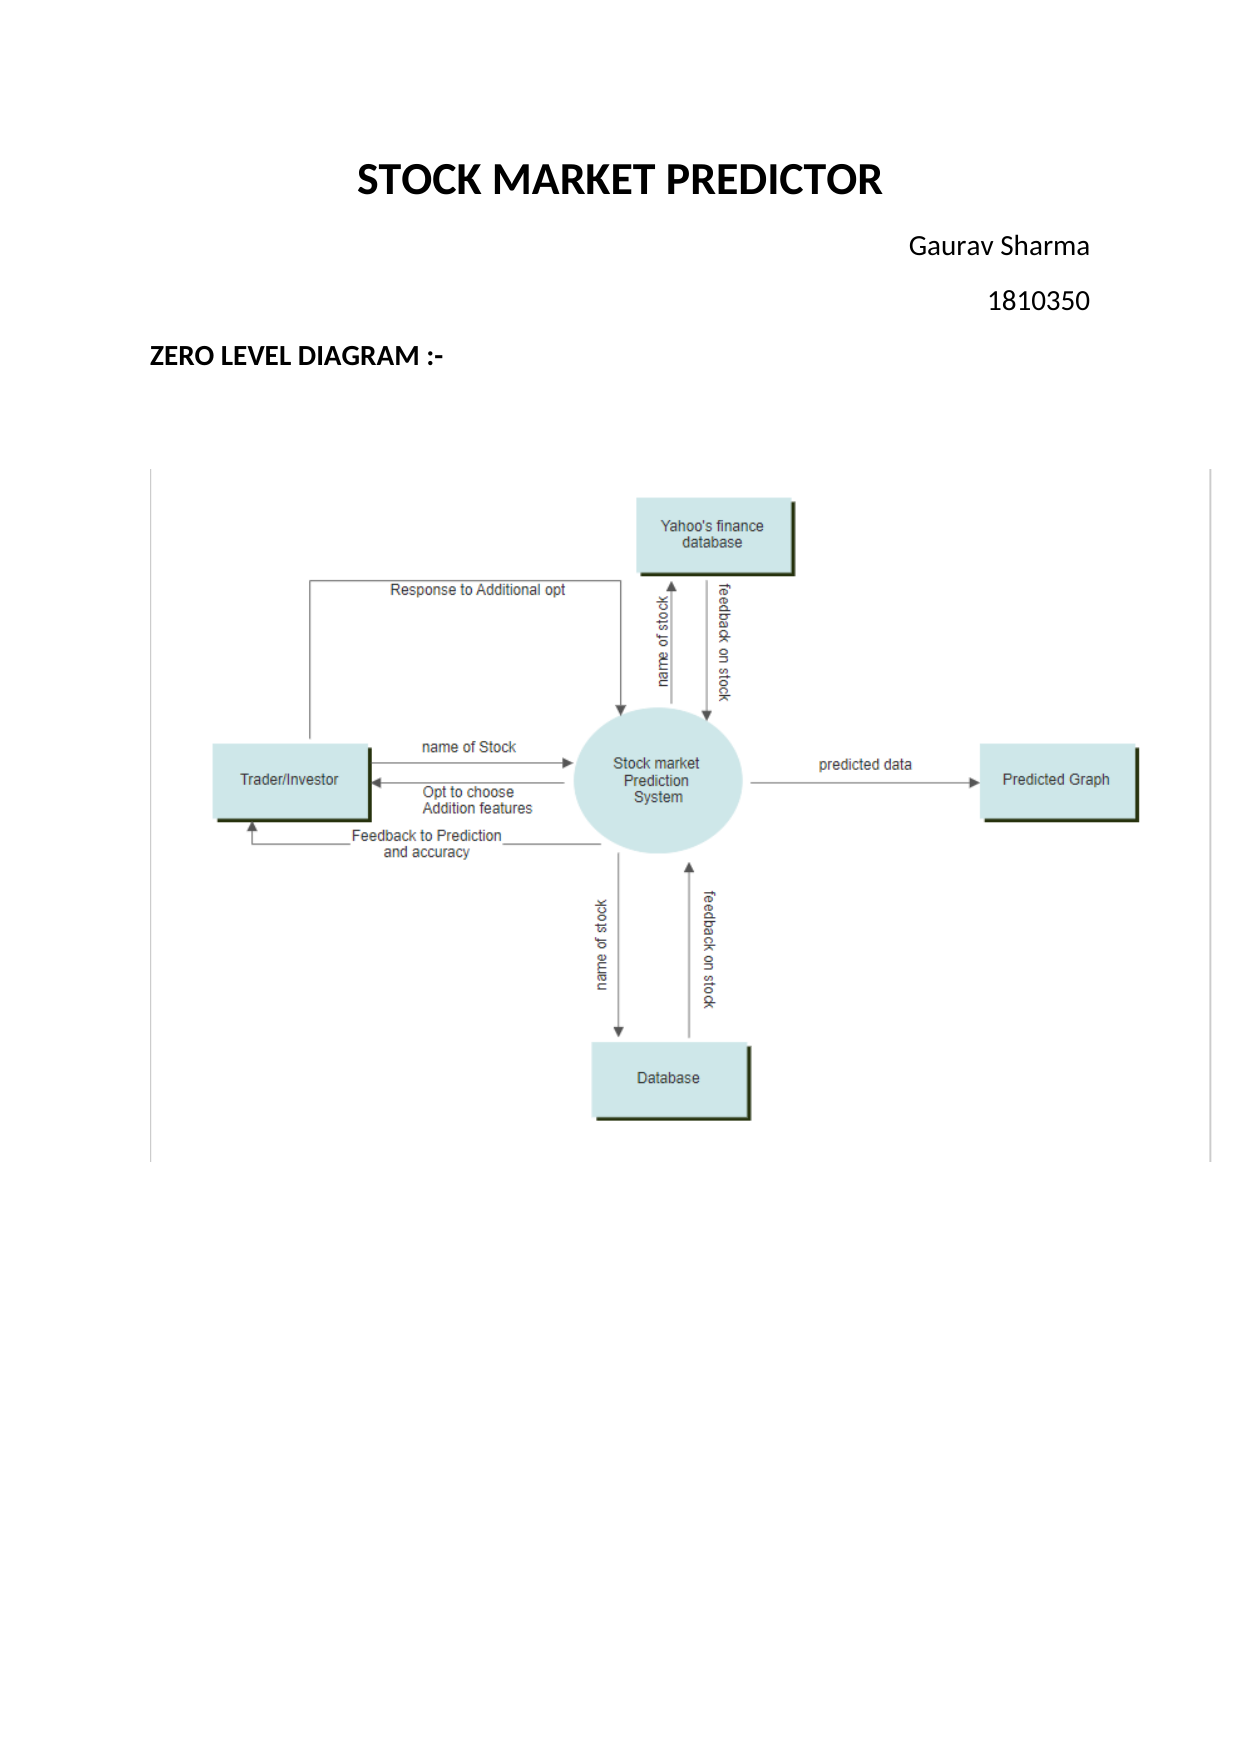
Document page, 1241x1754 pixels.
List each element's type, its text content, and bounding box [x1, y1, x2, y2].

text 1810350 [150, 282, 1090, 318]
text STOCK MARKET PREDICTOR [150, 150, 1090, 206]
picture [150, 469, 1212, 1162]
text ZERO LEVEL DIAGRAM :- [150, 337, 1090, 373]
text Gaurav Sharma [150, 227, 1090, 263]
